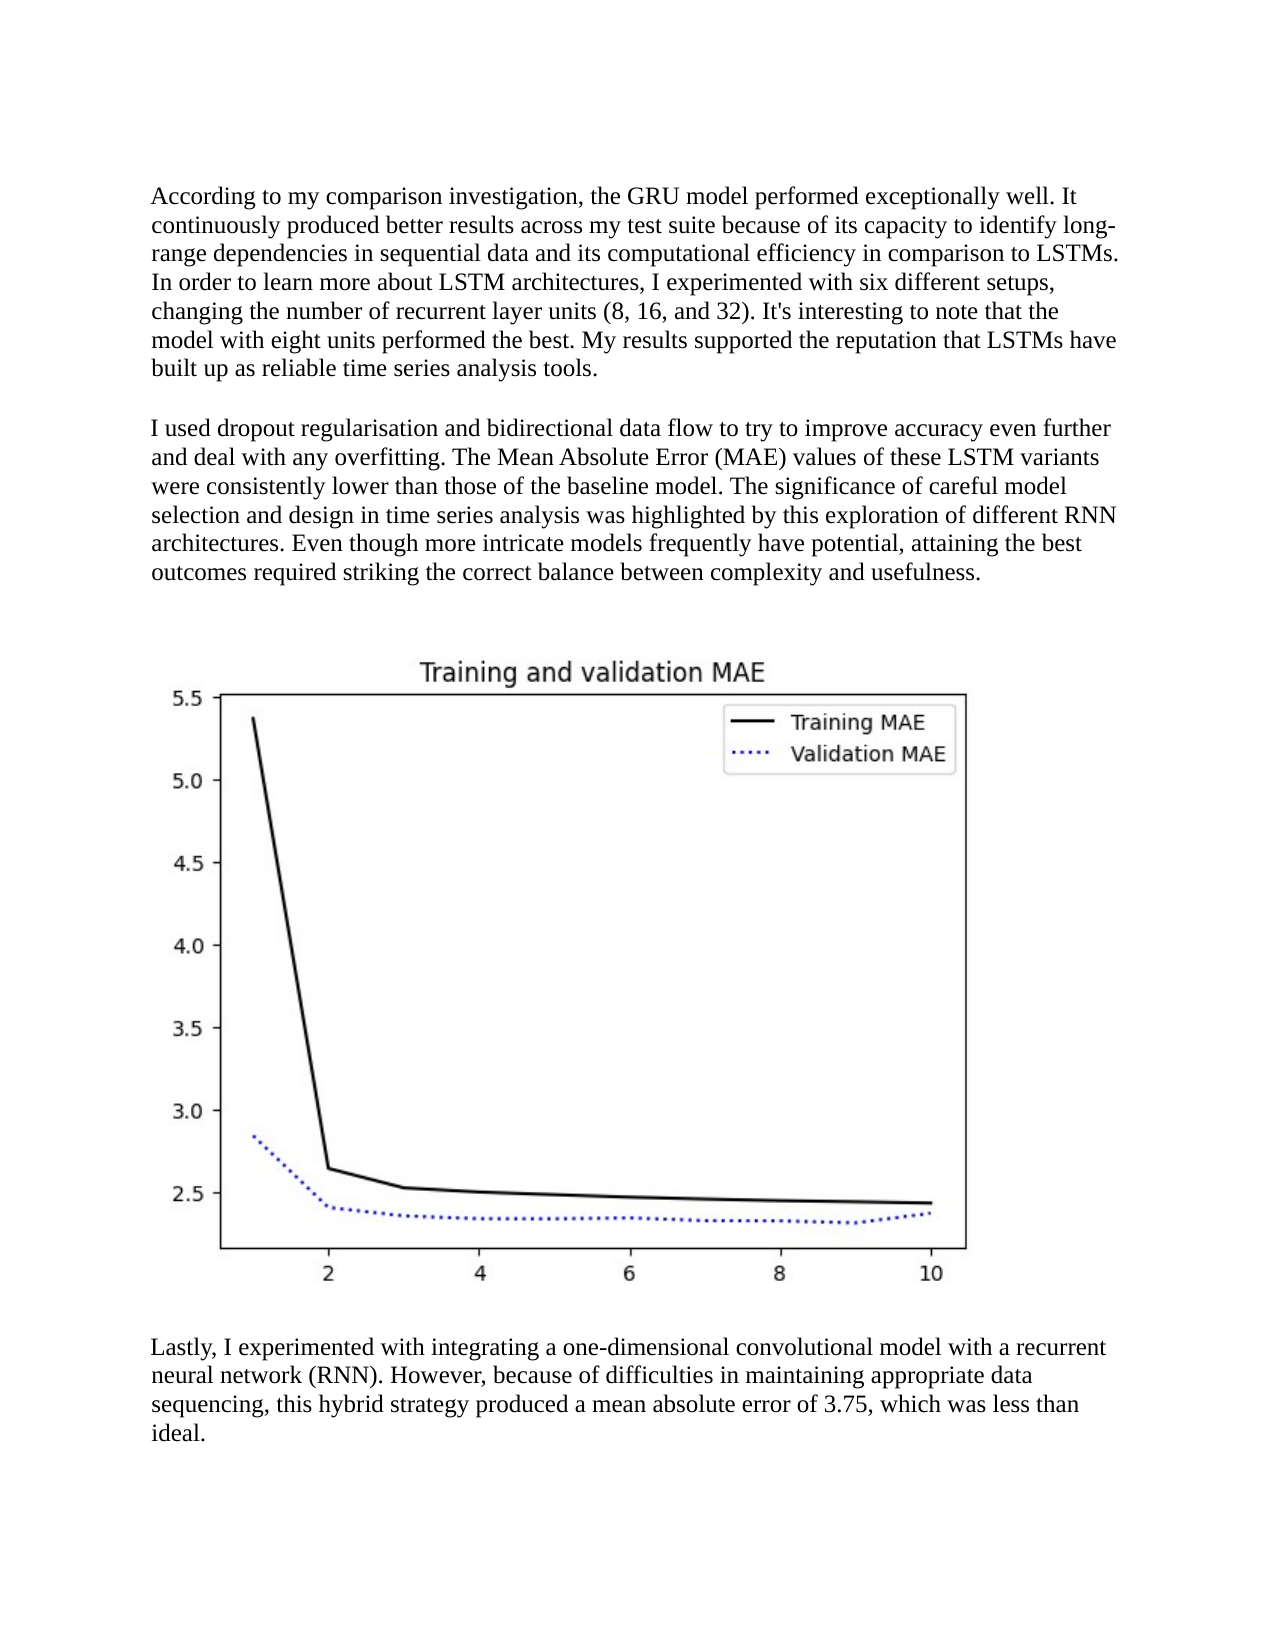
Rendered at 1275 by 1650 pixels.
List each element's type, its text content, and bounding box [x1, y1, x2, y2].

text According to my comparison investigation, the GRU model performed exceptionally well. It continuously produced better results across my test suite because of its capacity to identify long-range dependencies in sequential data and its computational efficiency in comparison to LSTMs. In order to learn more about LSTM architectures, I experimented with six different setups, changing the number of recurrent layer units (8, 16, and 32). It's interesting to note that the model with eight units performed the best. My results supported the reputation that LSTMs have built up as reliable time series analysis tools. [150, 181, 1124, 382]
text Lastly, I experimented with integrating a one-dimensional convolutional model with a recurrent neural network (RNN). However, because of difficulties in maintaining appropriate data sequencing, this hybrid strategy produced a mean absolute error of 3.75, which was less than ideal. [150, 1332, 1124, 1447]
text I used dropout regularisation and bidirectional data flow to try to improve accuracy even further and deal with any overfitting. The Mean Absolute Error (MAE) values of these LSTM variants were consistently lower than those of the baseline model. The significance of careful model selection and design in time series analysis was highlighted by this exploration of different RNN architectures. Even though more intricate models frequently have potential, attaining the best outcomes required striking the correct balance between complexity and usefulness. [150, 413, 1124, 586]
picture [157, 646, 979, 1299]
